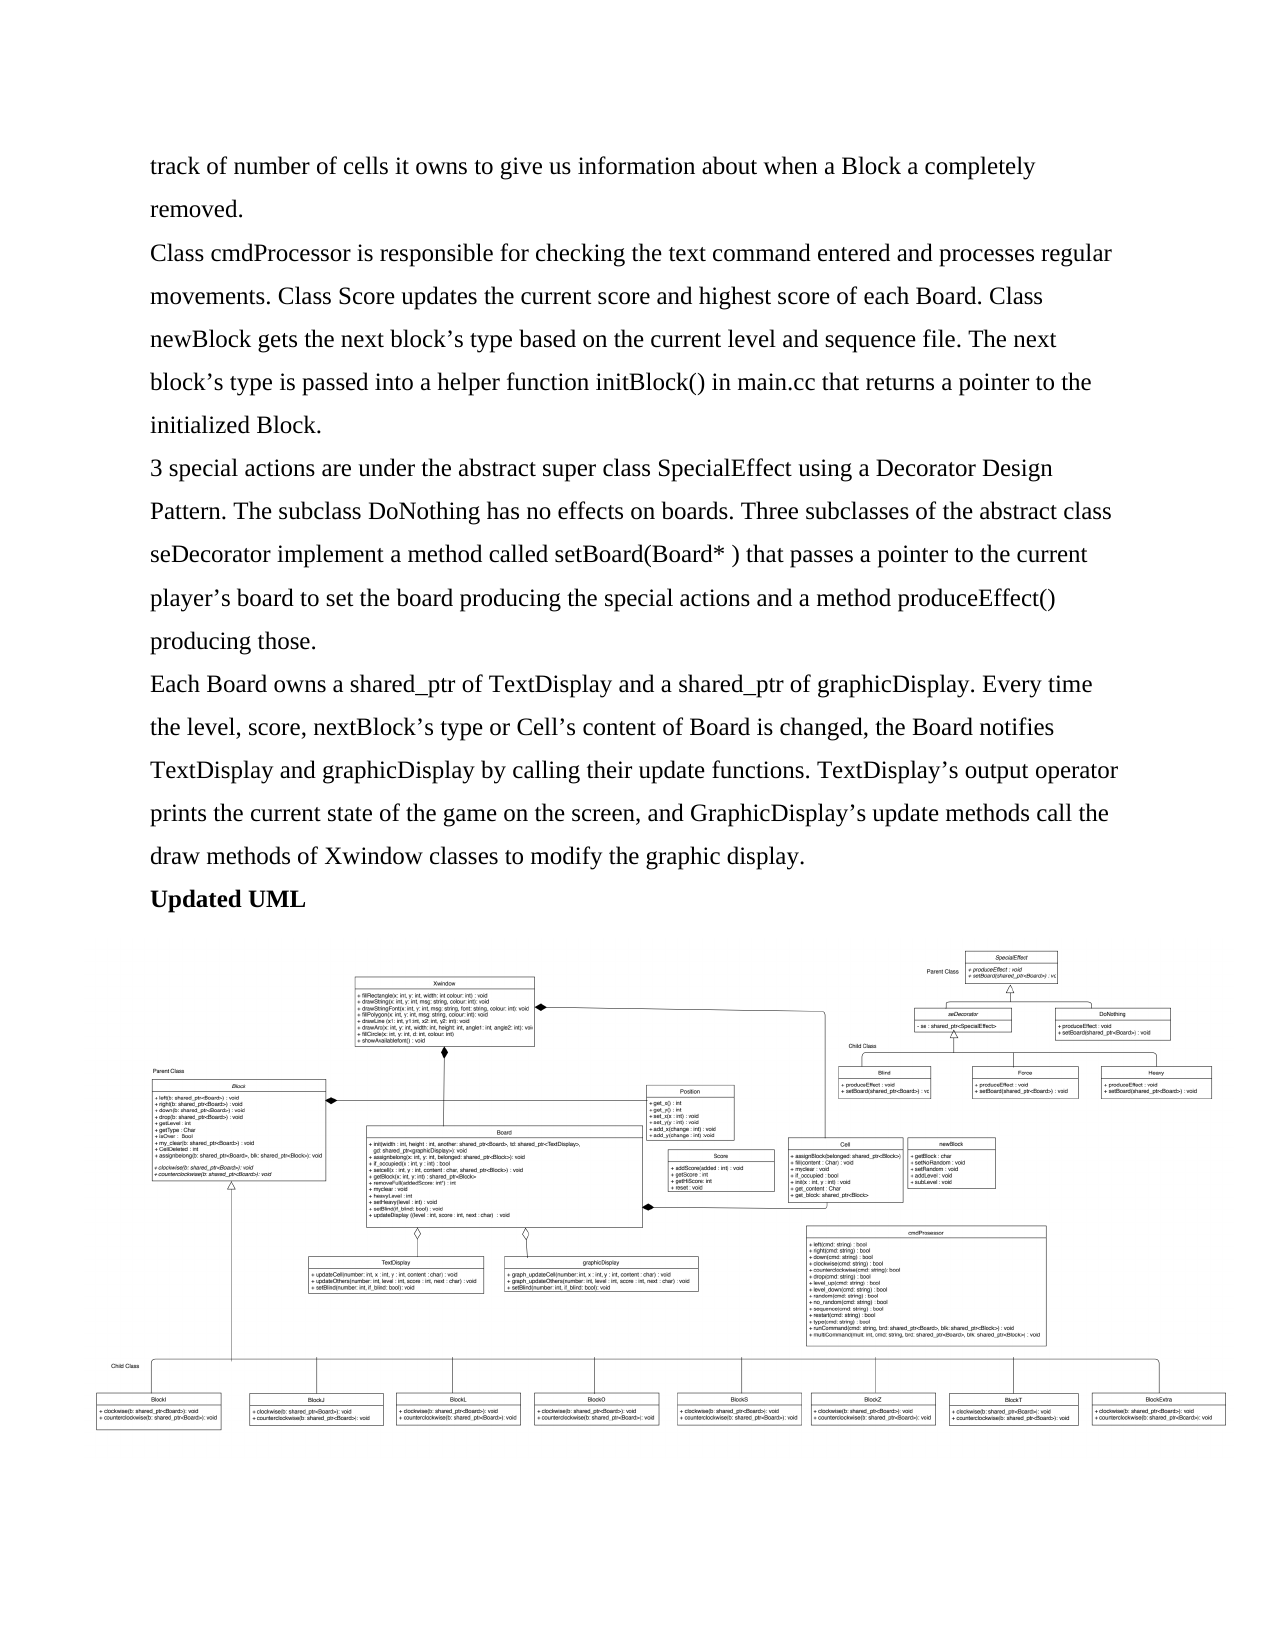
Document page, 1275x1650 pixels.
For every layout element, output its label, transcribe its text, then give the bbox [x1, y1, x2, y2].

text Updated UML [150, 884, 1125, 913]
text Class cmdProcessor is responsible for checking the text command entered and processes regular movements. Class Score updates the current score and highest score of each Board. Class newBlock gets the next block’s type based on the current level and sequence file. The next block’s type is passed into a helper function initBlock() in main.cc that returns a pointer to the initialized Block. [150, 238, 1125, 439]
text 3 special actions are under the abstract super class SpecialEffect using a Decorator Design Pattern. The subclass DoNothing has no effects on boards. Three subclasses of the abstract class seDecorator implement a method called setBoard(Board* ) that passes a pointer to the current player’s board to set the board producing the special actions and a method produceEffect() producing those. [150, 453, 1125, 654]
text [150, 151, 1125, 223]
text Each Board owns a shared_ptr of TextDisplay and a shared_ptr of graphicDisplay. Every time the level, score, nextBlock’s type or Cell’s content of Board is changed, the Board notifies TextDisplay and graphicDisplay by calling their update functions. TextDisplay’s output operator prints the current state of the game on the screen, and GraphicDisplay’s update methods call the draw methods of Xwindow classes to modify the graphic display. [150, 669, 1125, 870]
